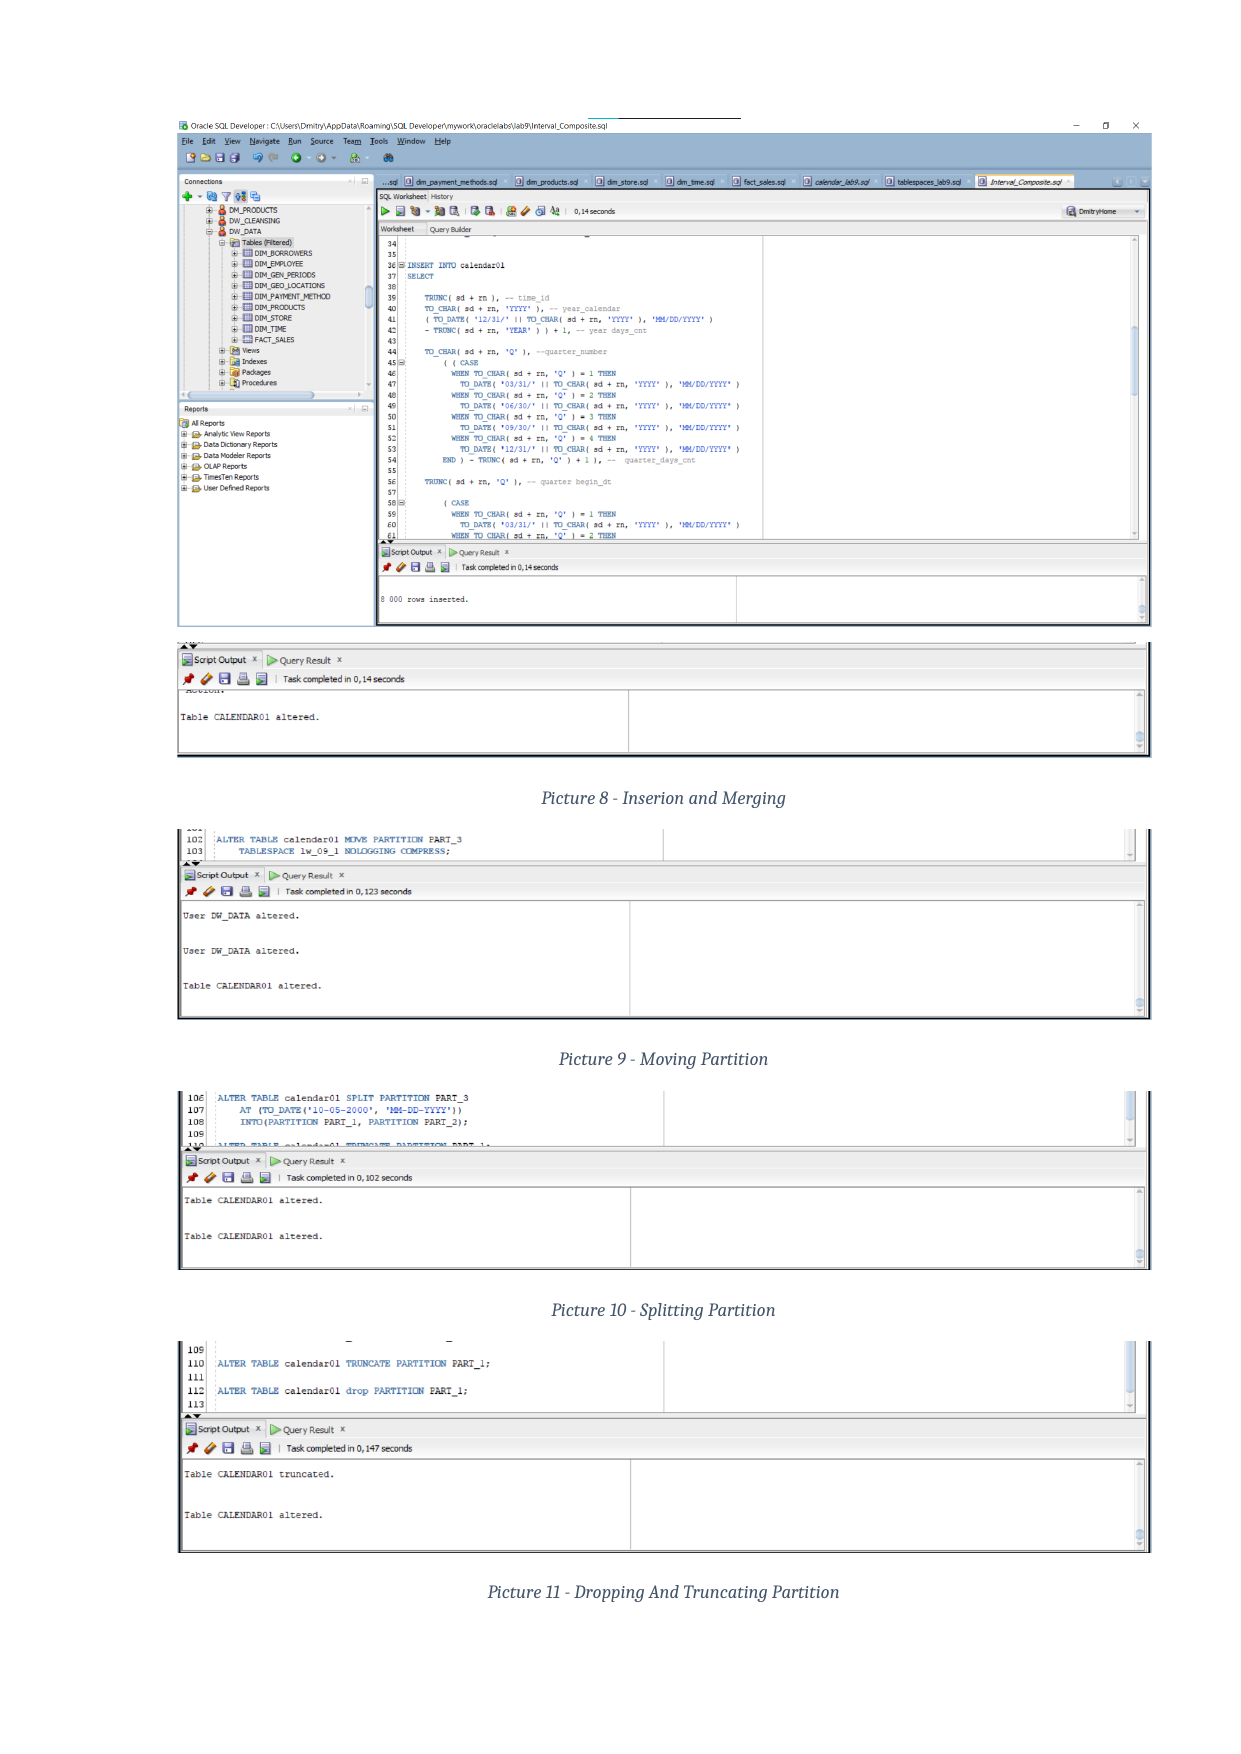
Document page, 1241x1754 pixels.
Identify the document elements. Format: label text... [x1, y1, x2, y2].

text Picture 11 - Dropping And Truncating Partition [177, 1582, 1152, 1603]
text Picture 9 - Moving Partition [177, 1049, 1152, 1070]
picture [177, 118, 1152, 627]
picture [177, 829, 1152, 1020]
text Picture 8 - Inserion and Merging [177, 787, 1152, 809]
picture [177, 1341, 1152, 1553]
picture [177, 642, 1152, 758]
picture [177, 1091, 1152, 1270]
text Picture 10 - Splitting Partition [177, 1299, 1152, 1321]
